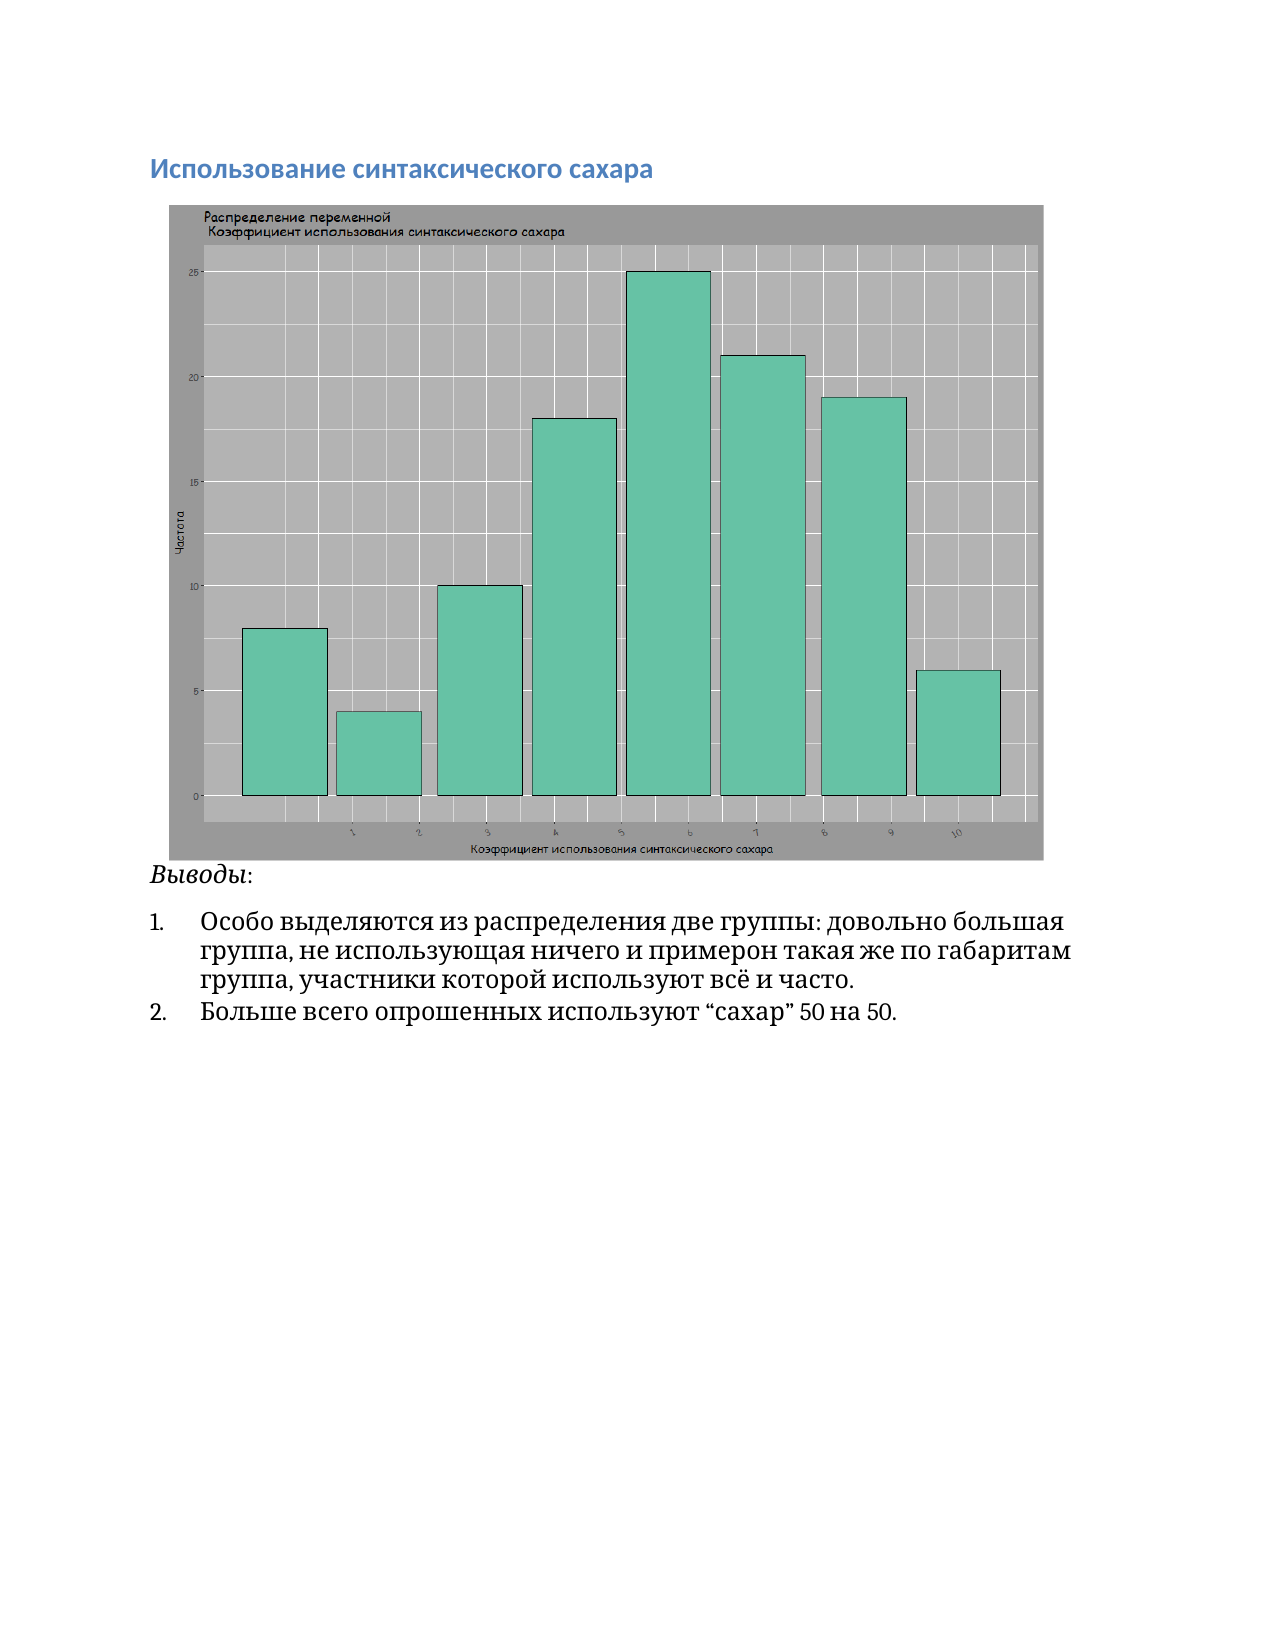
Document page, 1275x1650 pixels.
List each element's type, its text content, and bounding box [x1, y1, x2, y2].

subtitle Использование синтаксического сахара [150, 150, 1125, 186]
list Больше всего опрошенных используют “сахар” 50 на 50. [150, 998, 1125, 1027]
picture [168, 204, 1044, 861]
list Особо выделяются из распределения две группы: довольно большая группа, не использующая ничего и примерон такая же по габаритам группа, участники которой используют всё и часто. [150, 908, 1125, 994]
